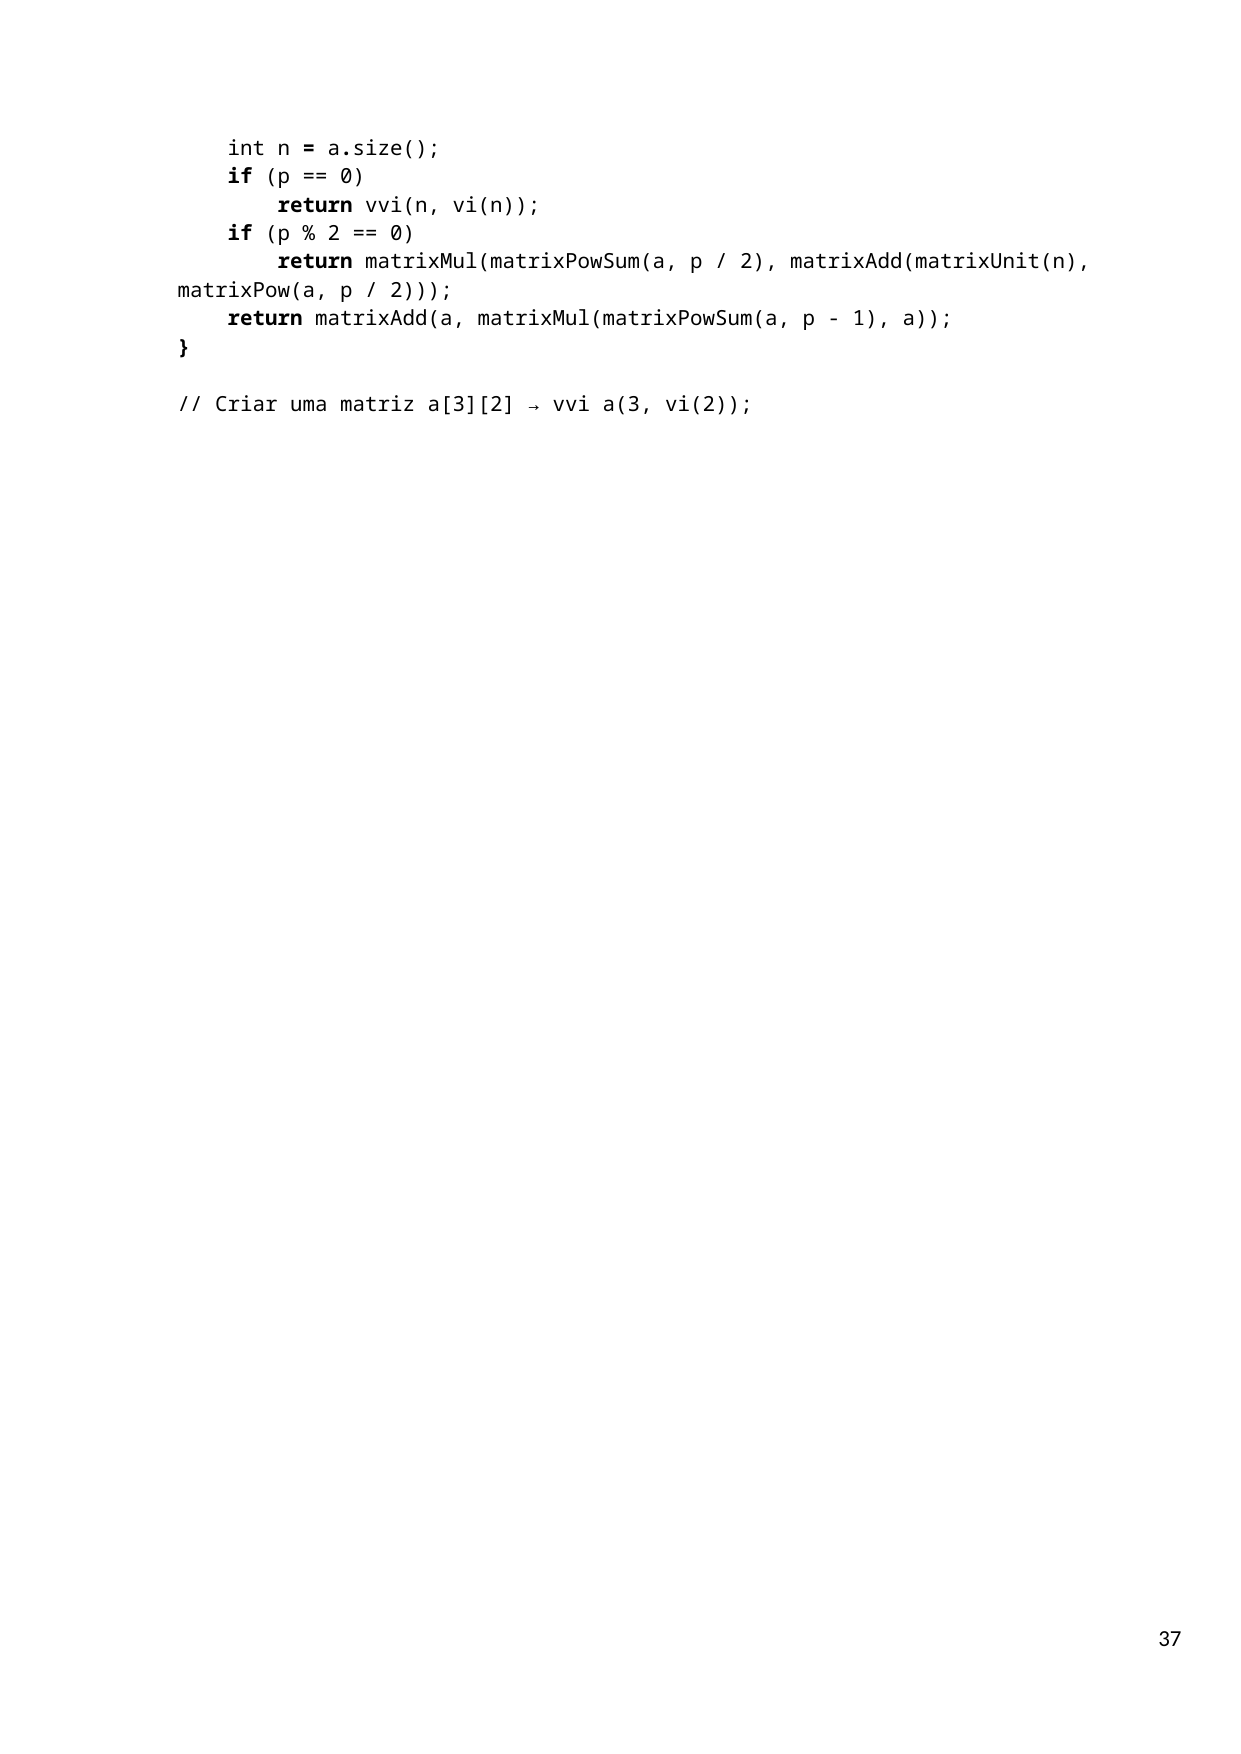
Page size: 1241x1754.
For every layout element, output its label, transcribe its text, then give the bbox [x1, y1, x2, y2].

text if (p == 0) [177, 161, 1181, 190]
text } [177, 332, 1181, 360]
text matrixPow(a, p / 2))); [177, 275, 1181, 303]
text if (p % 2 == 0) [177, 218, 1181, 247]
text return vvi(n, vi(n)); [177, 190, 1181, 218]
text return matrixMul(matrixPowSum(a, p / 2), matrixAdd(matrixUnit(n), [177, 247, 1181, 275]
text return matrixAdd(a, matrixMul(matrixPowSum(a, p - 1), a)); [177, 303, 1181, 332]
text // Criar uma matriz a[3][2] → vvi a(3, vi(2)); [177, 389, 1181, 417]
text int n = a.size(); [177, 133, 1181, 161]
